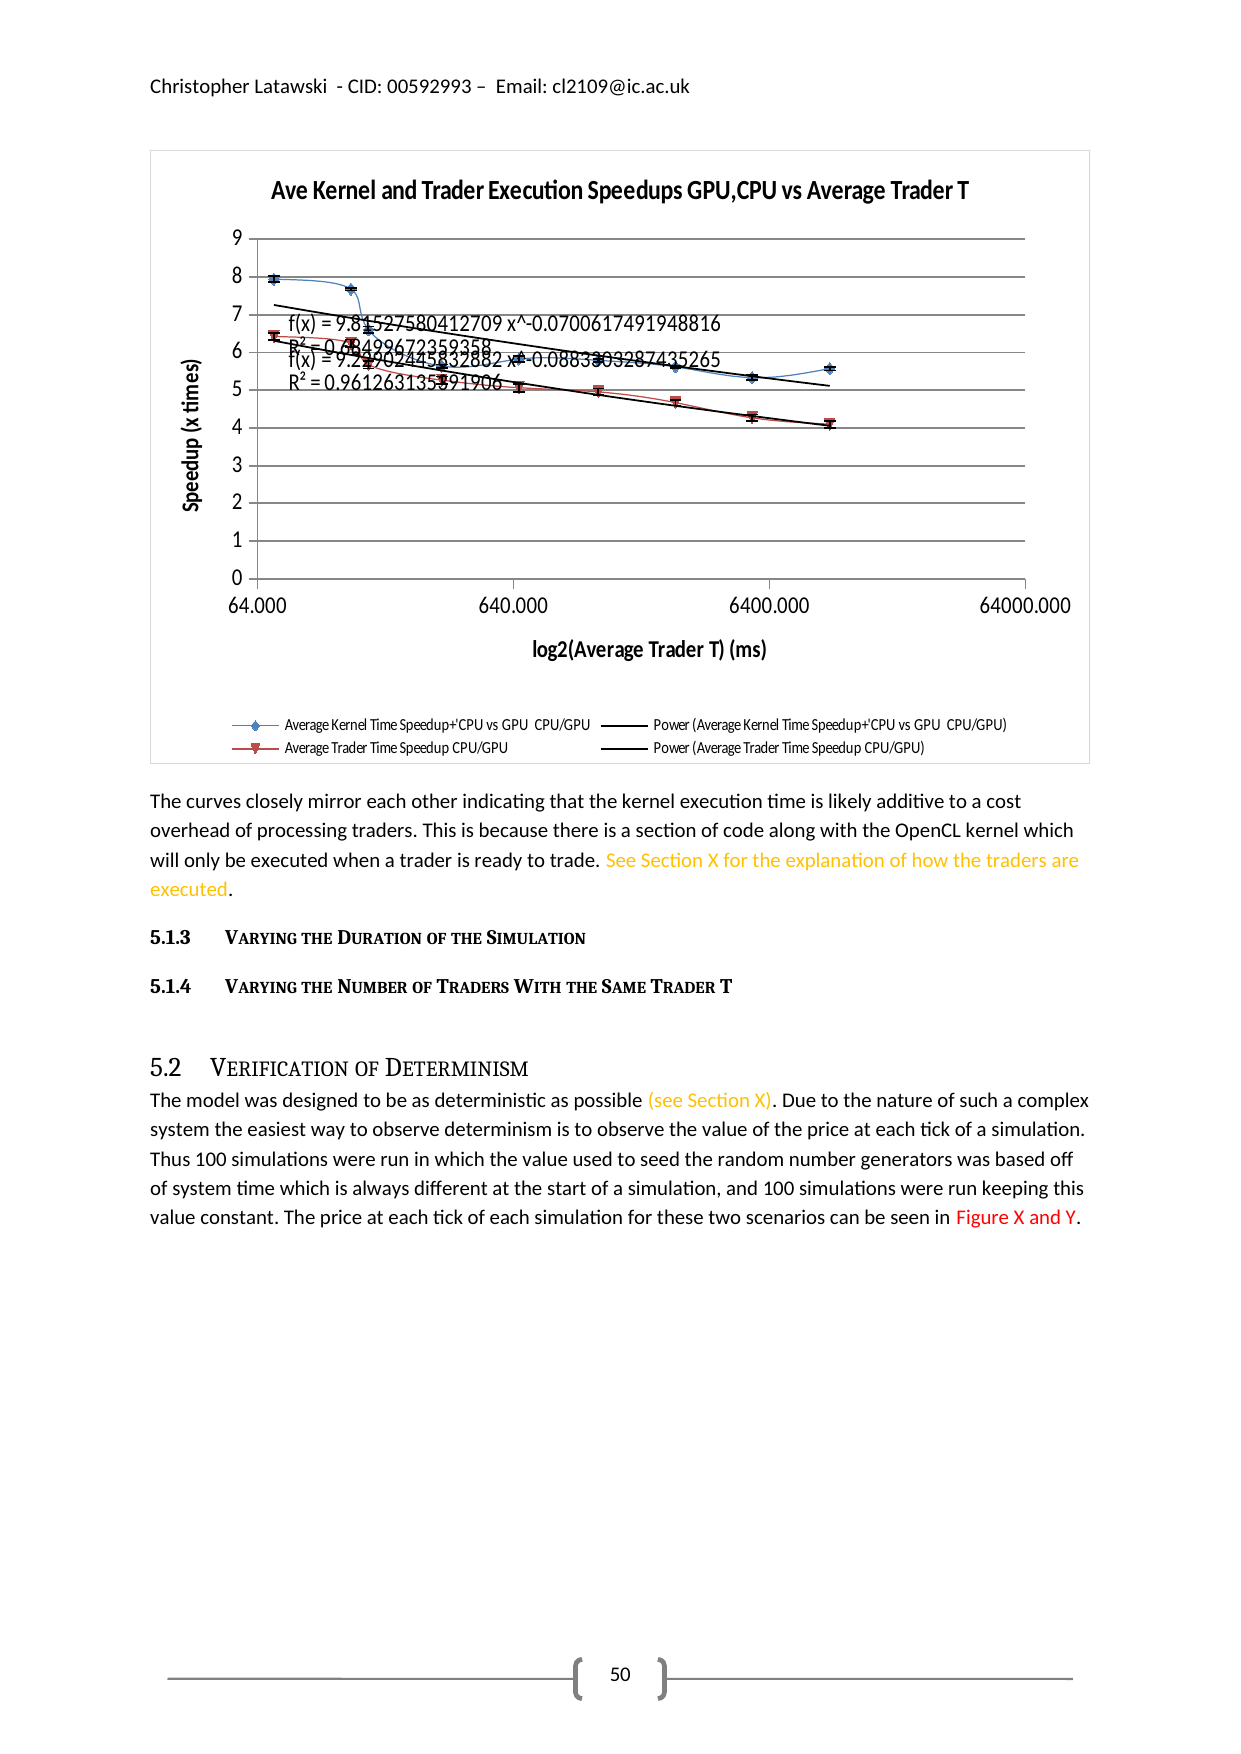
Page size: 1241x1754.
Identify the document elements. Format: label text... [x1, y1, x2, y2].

text The curves closely mirror each other indicating that the kernel execution time is likely additive to a cost overhead of processing traders. This is because there is a section of code along with the OpenCL kernel which will only be executed when a trader is ready to trade. See Section X for the explanation of how the traders are executed. [150, 788, 1090, 901]
subtitle Varying the Duration of the Simulation [150, 926, 1090, 950]
text The model was designed to be as deterministic as possible (see Section X). Due to the nature of such a complex system the easiest way to observe determinism is to observe the value of the price at each tick of a simulation. Thus 100 simulations were run in which the value used to seed the random number generators was based off of system time which is always different at the start of a simulation, and 100 simulations were run keeping this value constant. The price at each tick of each simulation for these two scenarios can be seen in Figure X and Y. [150, 1087, 1090, 1229]
subtitle Verification of Determinism [150, 1052, 1090, 1083]
subtitle Varying the Number of Traders With the Same Trader T [150, 974, 1090, 998]
